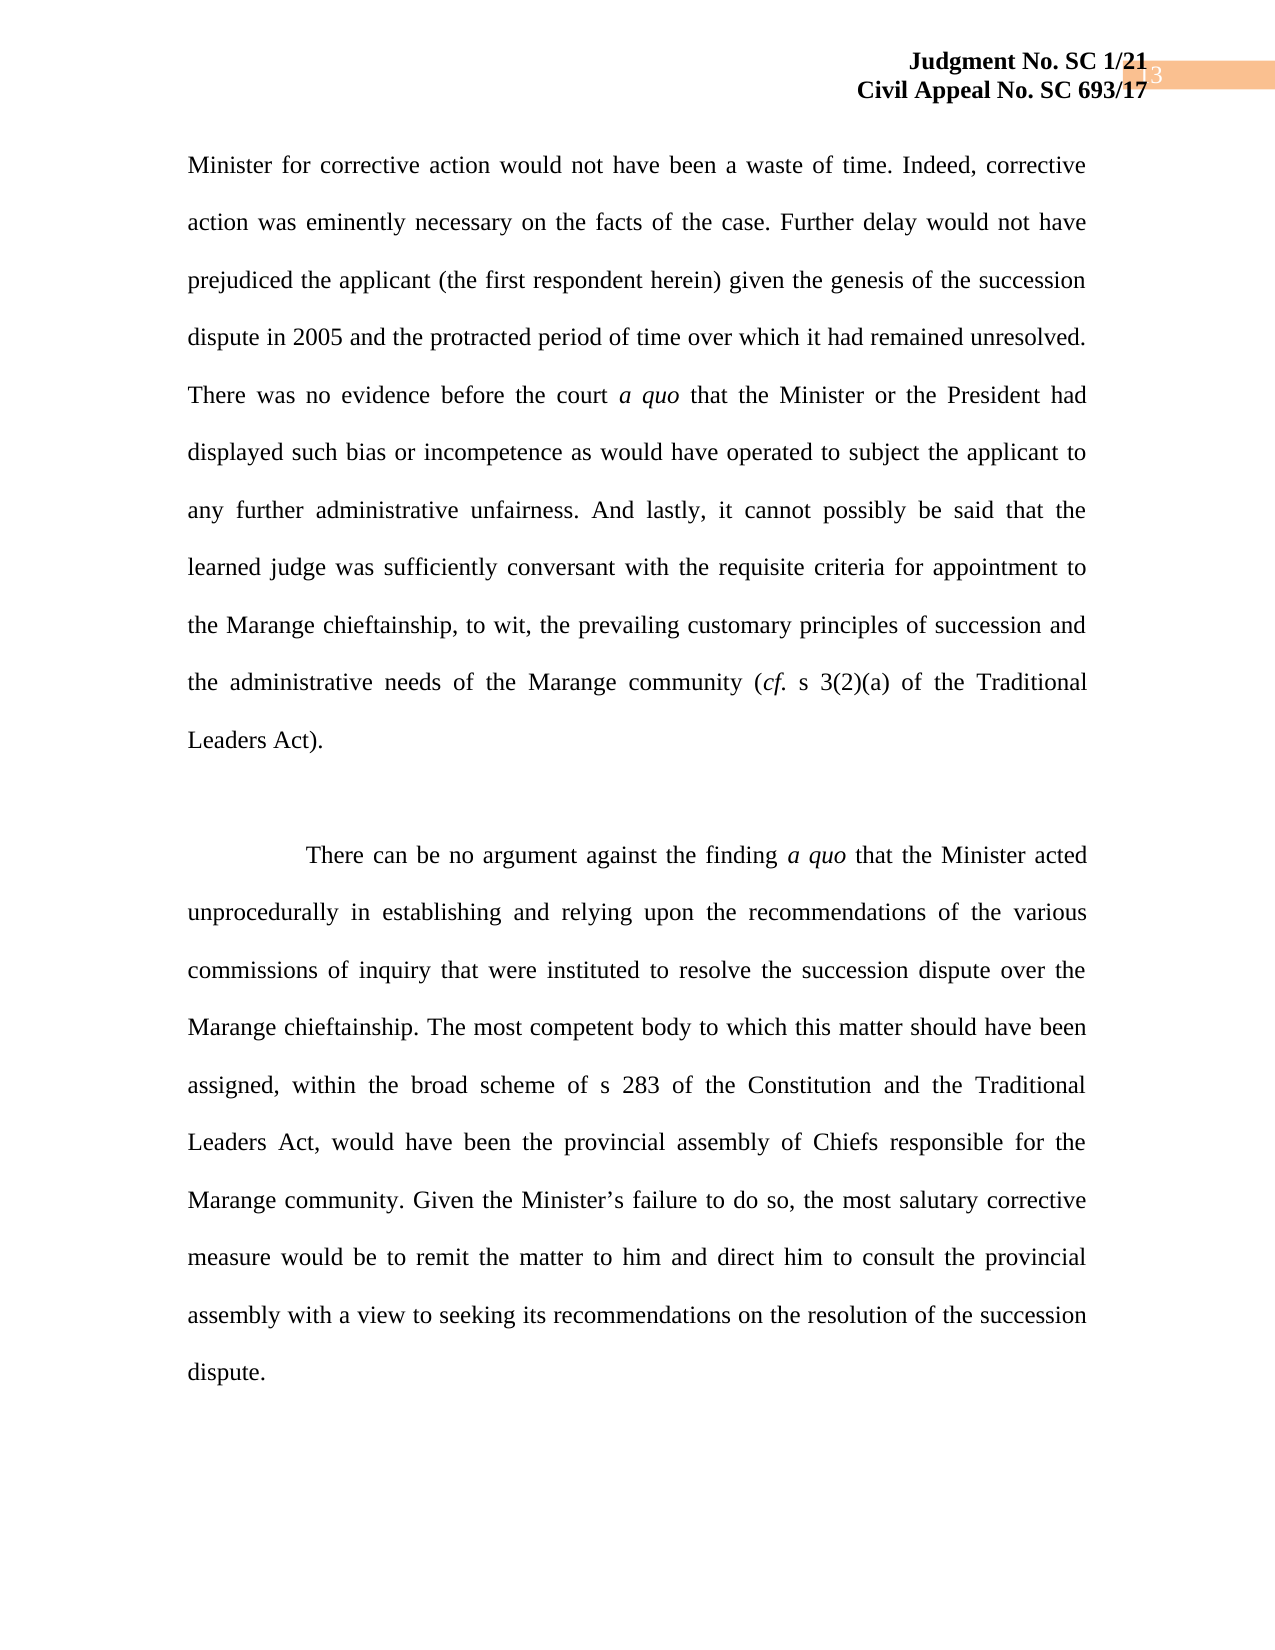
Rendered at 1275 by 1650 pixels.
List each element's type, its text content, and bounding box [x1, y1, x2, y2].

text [187, 150, 1087, 754]
text There can be no argument against the finding a quo that the Minister acted unprocedurally in establishing and relying upon the recommendations of the various commissions of inquiry that were instituted to resolve the succession dispute over the Marange chieftainship. The most competent body to which this matter should have been assigned, within the broad scheme of s 283 of the Constitution and the Traditional Leaders Act, would have been the provincial assembly of Chiefs responsible for the Marange community. Given the Minister’s failure to do so, the most salutary corrective measure would be to remit the matter to him and direct him to consult the provincial assembly with a view to seeking its recommendations on the resolution of the succession dispute. [187, 840, 1087, 1386]
